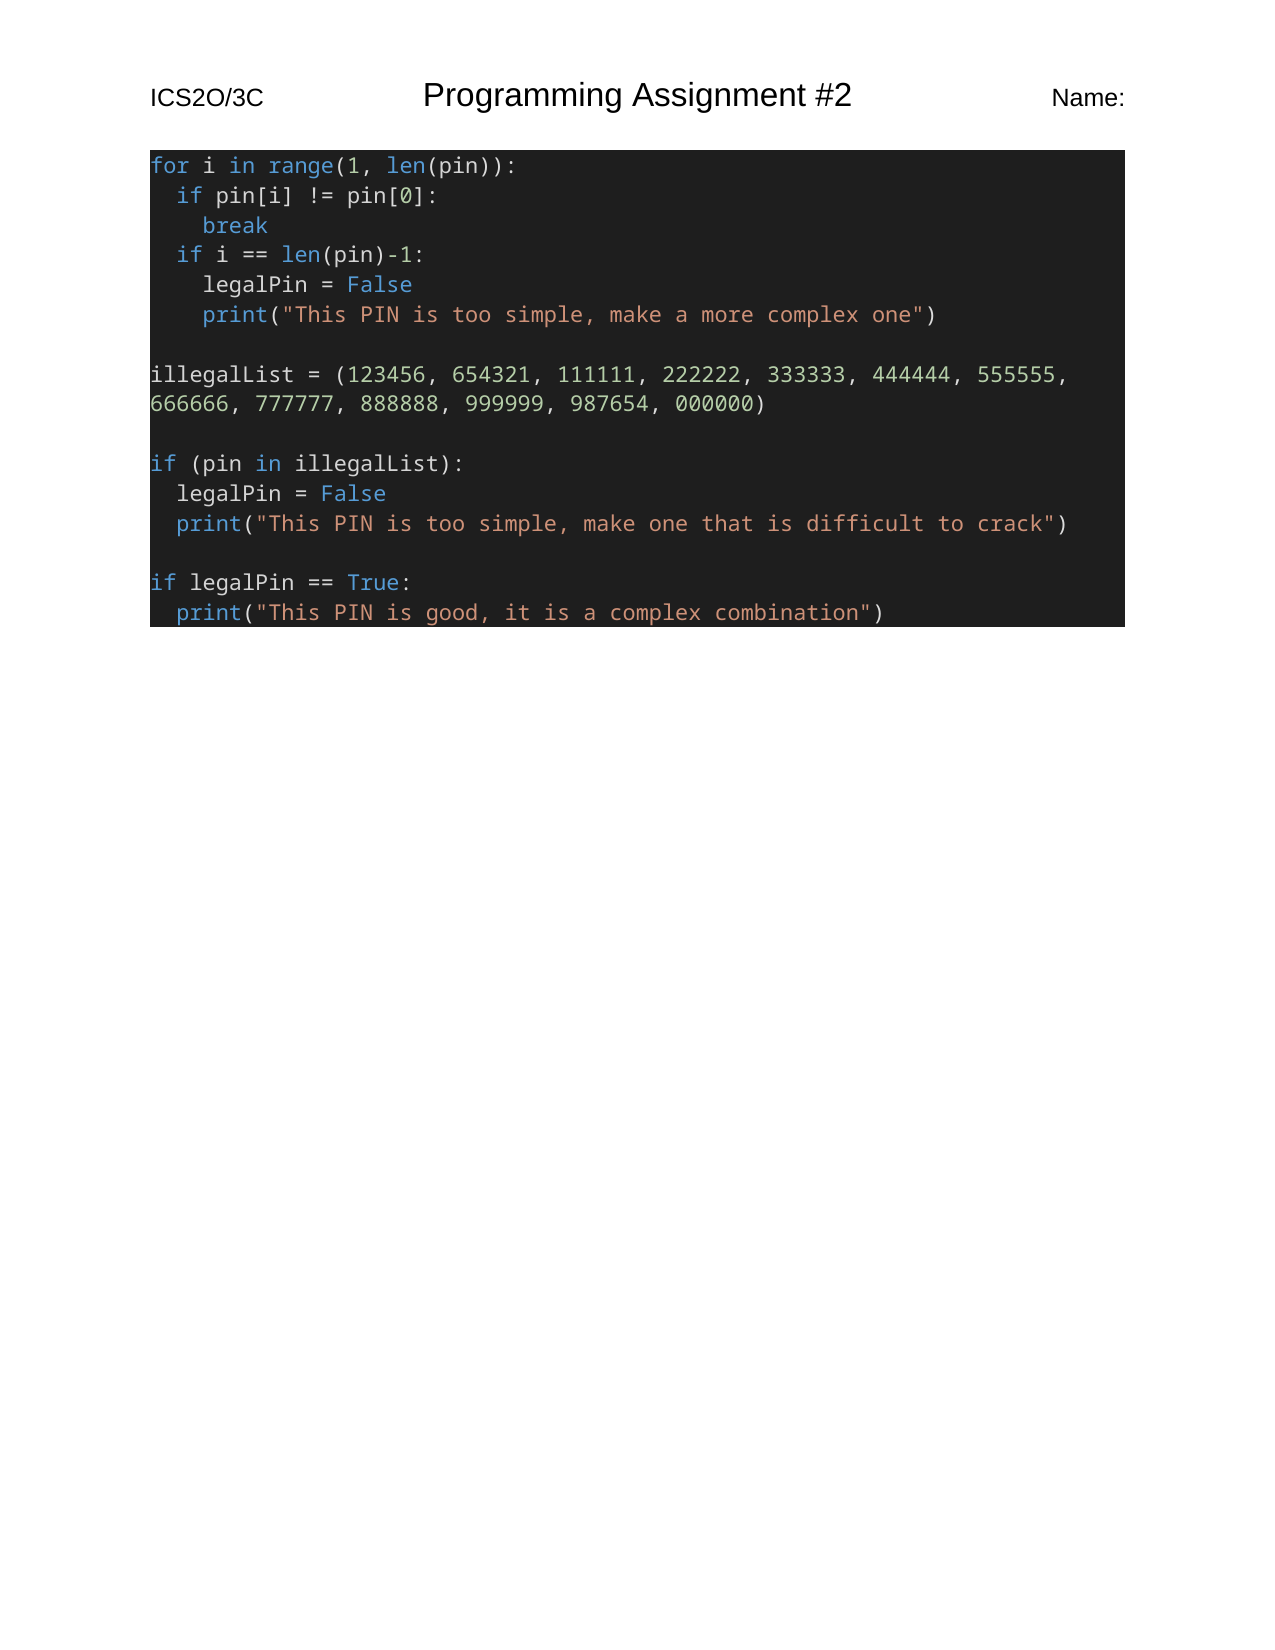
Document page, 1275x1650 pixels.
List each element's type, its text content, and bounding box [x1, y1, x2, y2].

text if i == len(pin)-1: [150, 239, 1125, 269]
text illegalList = (123456, 654321, 111111, 222222, 333333, 444444, 555555, 666666, 777777, 888888, 999999, 987654, 000000) [150, 358, 1125, 418]
text if legalPin == True: [150, 567, 1125, 597]
text print("This PIN is good, it is a complex combination") [150, 597, 1125, 627]
text for i in range(1, len(pin)): [150, 150, 1125, 180]
text legalPin = False [150, 269, 1125, 299]
text if pin[i] != pin[0]: [150, 180, 1125, 209]
text if (pin in illegalList): [150, 448, 1125, 478]
text print("This PIN is too simple, make one that is difficult to crack") [150, 507, 1125, 537]
text print("This PIN is too simple, make a more complex one") [150, 299, 1125, 329]
text break [150, 209, 1125, 239]
text legalPin = False [150, 478, 1125, 507]
